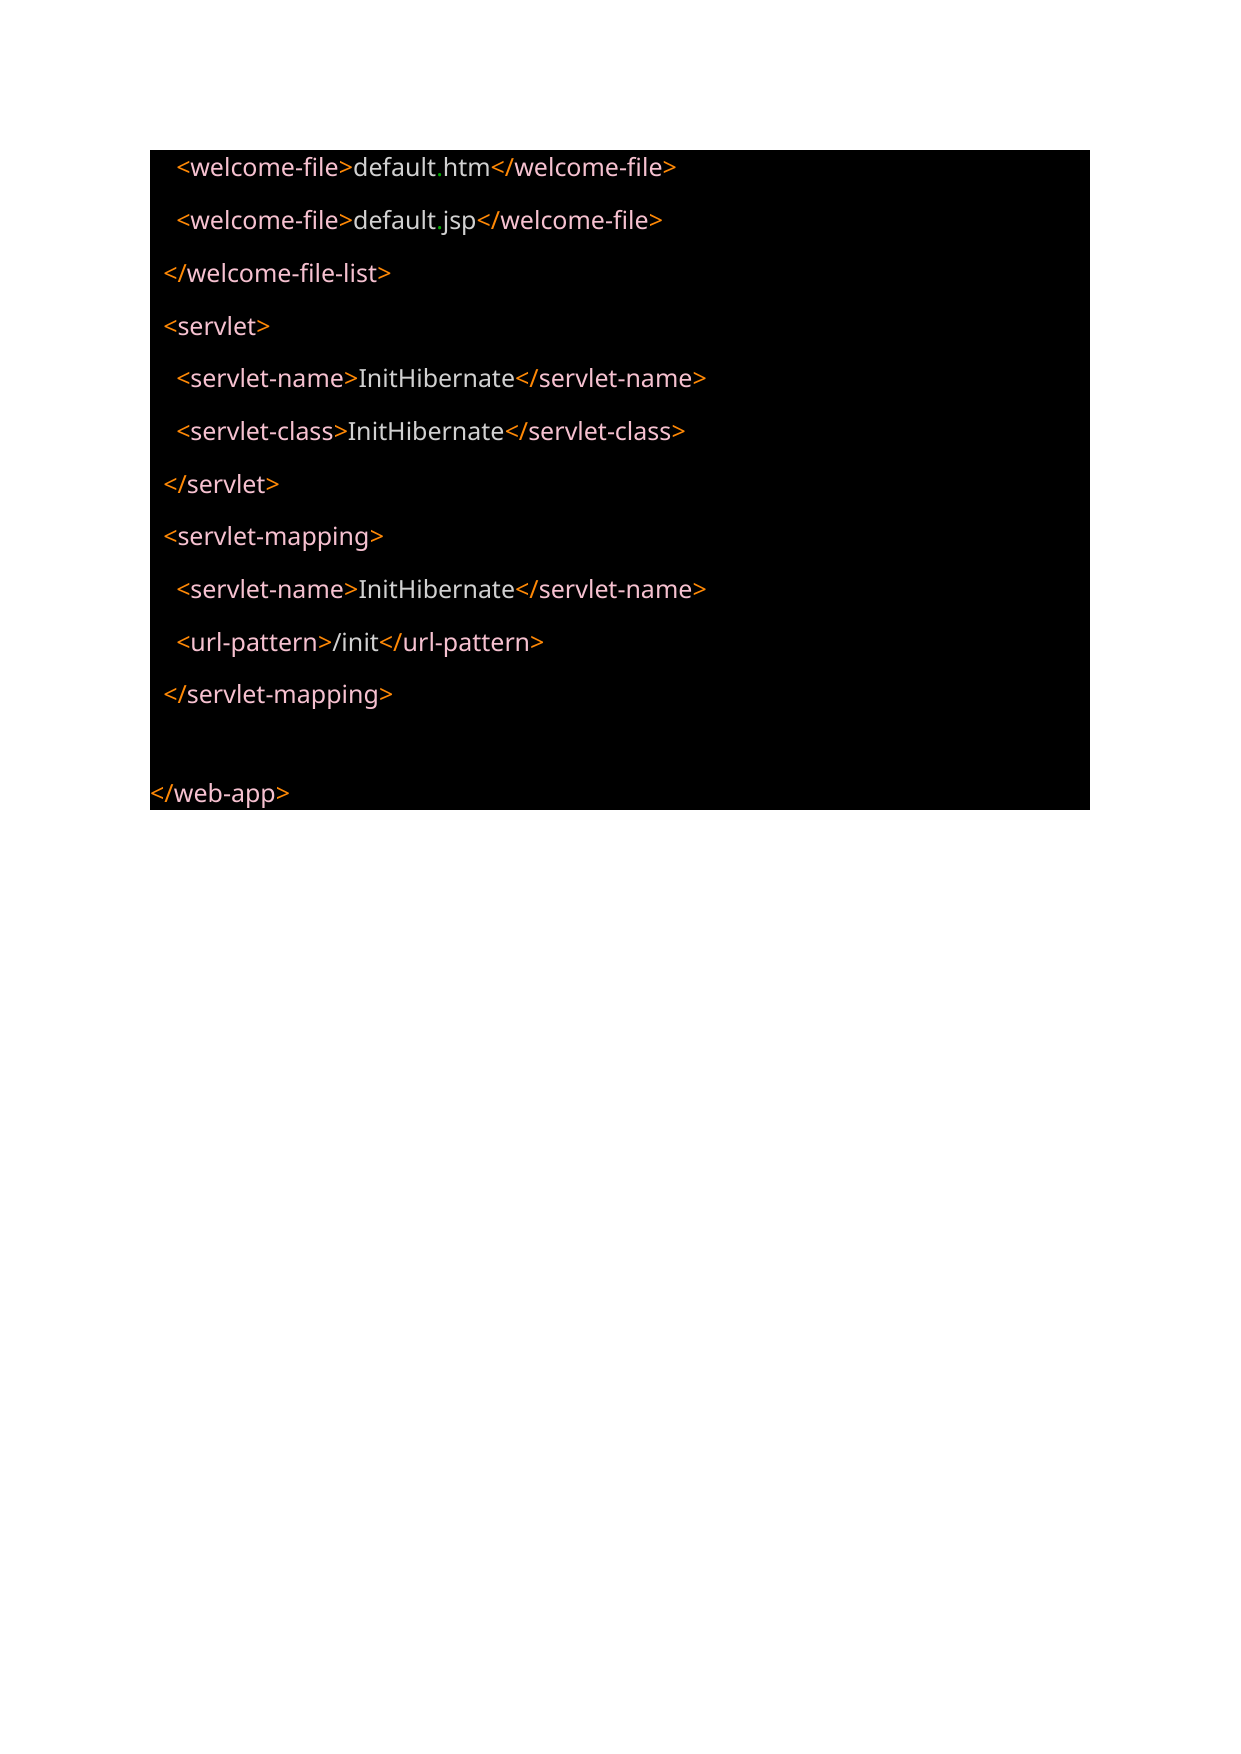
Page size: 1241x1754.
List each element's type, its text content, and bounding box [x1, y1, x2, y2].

text </servlet> [150, 466, 1090, 500]
text <servlet-class>InitHibernate</servlet-class> [150, 413, 1090, 448]
text <servlet> [150, 308, 1090, 342]
text </servlet-mapping> [150, 677, 1090, 711]
text <welcome-file>default.jsp</welcome-file> [150, 203, 1090, 237]
text <servlet-name>InitHibernate</servlet-name> [150, 572, 1090, 606]
text </web-app> [150, 776, 1090, 810]
text <welcome-file>default.htm</welcome-file> [150, 150, 1090, 184]
text <servlet-name>InitHibernate</servlet-name> [150, 361, 1090, 395]
text </welcome-file-list> [150, 255, 1090, 289]
text <url-pattern>/init</url-pattern> [150, 624, 1090, 658]
text <servlet-mapping> [150, 519, 1090, 553]
